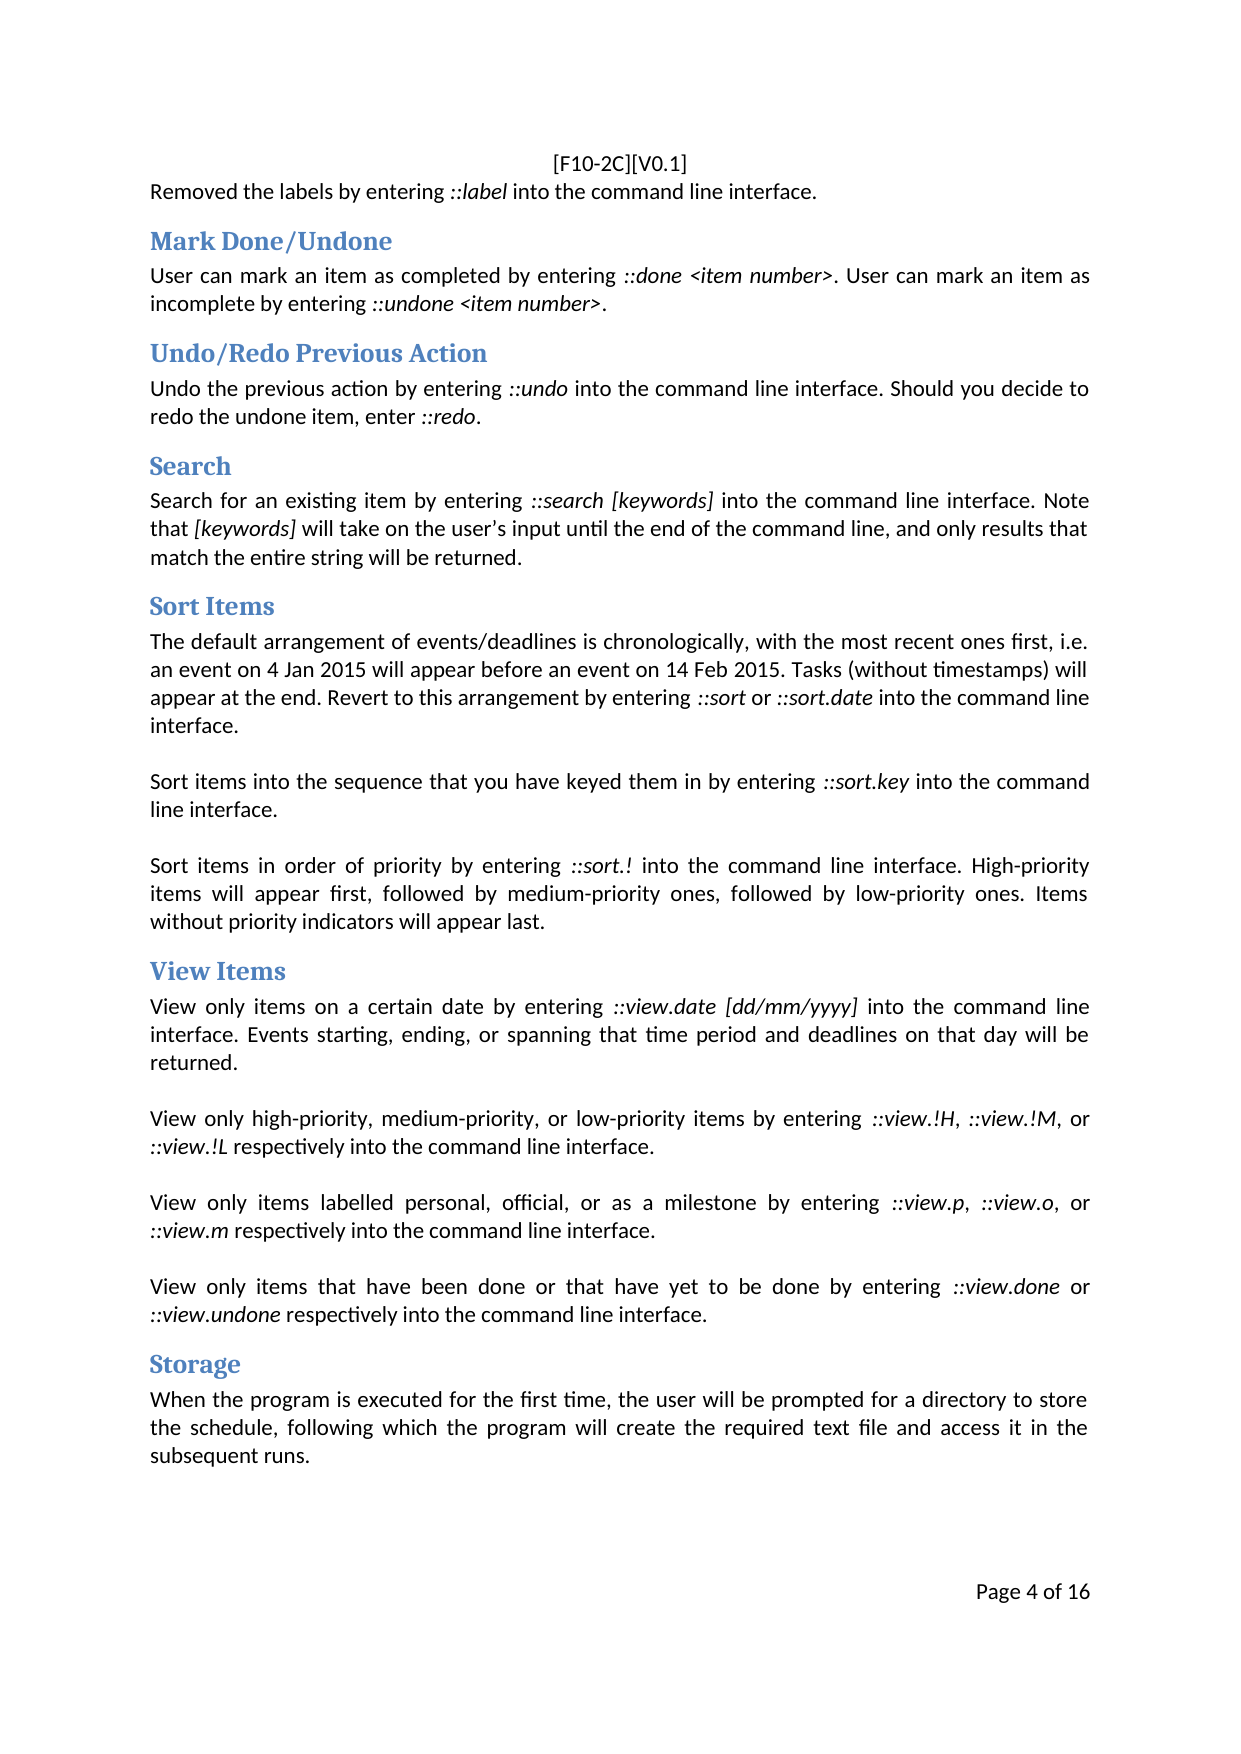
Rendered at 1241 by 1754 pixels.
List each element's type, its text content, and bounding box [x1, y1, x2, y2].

subtitle Storage [150, 1349, 1090, 1380]
text Sort items in order of priority by entering ::sort.! into the command line interface. High-priority items will appear first, followed by medium-priority ones, followed by low-priority ones. Items without priority indicators will appear last. [150, 851, 1090, 935]
subtitle Undo/Redo Previous Action [150, 338, 1090, 369]
subtitle Mark Done/Undone [150, 226, 1090, 257]
text Removed the labels by entering ::label into the command line interface. [150, 177, 1090, 205]
subtitle Sort Items [150, 591, 1090, 623]
text User can mark an item as completed by entering ::done <item number>. User can mark an item as incomplete by entering ::undone <item number>. [150, 261, 1090, 317]
text View only high-priority, medium-priority, or low-priority items by entering ::view.!H, ::view.!M, or ::view.!L respectively into the command line interface. [150, 1104, 1090, 1160]
text View only items on a certain date by entering ::view.date [dd/mm/yyyy] into the command line interface. Events starting, ending, or spanning that time period and deadlines on that day will be returned. [150, 992, 1090, 1076]
subtitle View Items [150, 956, 1090, 987]
text View only items labelled personal, official, or as a milestone by entering ::view.p, ::view.o, or ::view.m respectively into the command line interface. [150, 1188, 1090, 1244]
text Search for an existing item by entering ::search [keywords] into the command line interface. Note that [keywords] will take on the user’s input until the end of the command line, and only results that match the entire string will be returned. [150, 487, 1090, 571]
text View only items that have been done or that have yet to be done by entering ::view.done or ::view.undone respectively into the command line interface. [150, 1272, 1090, 1328]
text When the program is executed for the first time, the user will be prompted for a directory to store the schedule, following which the program will create the required text file and access it in the subsequent runs. [150, 1385, 1090, 1469]
text The default arrangement of events/deadlines is chronologically, with the most recent ones first, i.e. an event on 4 Jan 2015 will appear before an event on 14 Feb 2015. Tasks (without timestamps) will appear at the end. Revert to this arrangement by entering ::sort or ::sort.date into the command line interface. [150, 627, 1090, 739]
text Sort items into the sequence that you have keyed them in by entering ::sort.key into the command line interface. [150, 767, 1090, 823]
subtitle Search [150, 451, 1090, 482]
text Undo the previous action by entering ::undo into the command line interface. Should you decide to redo the undone item, enter ::redo. [150, 374, 1090, 430]
